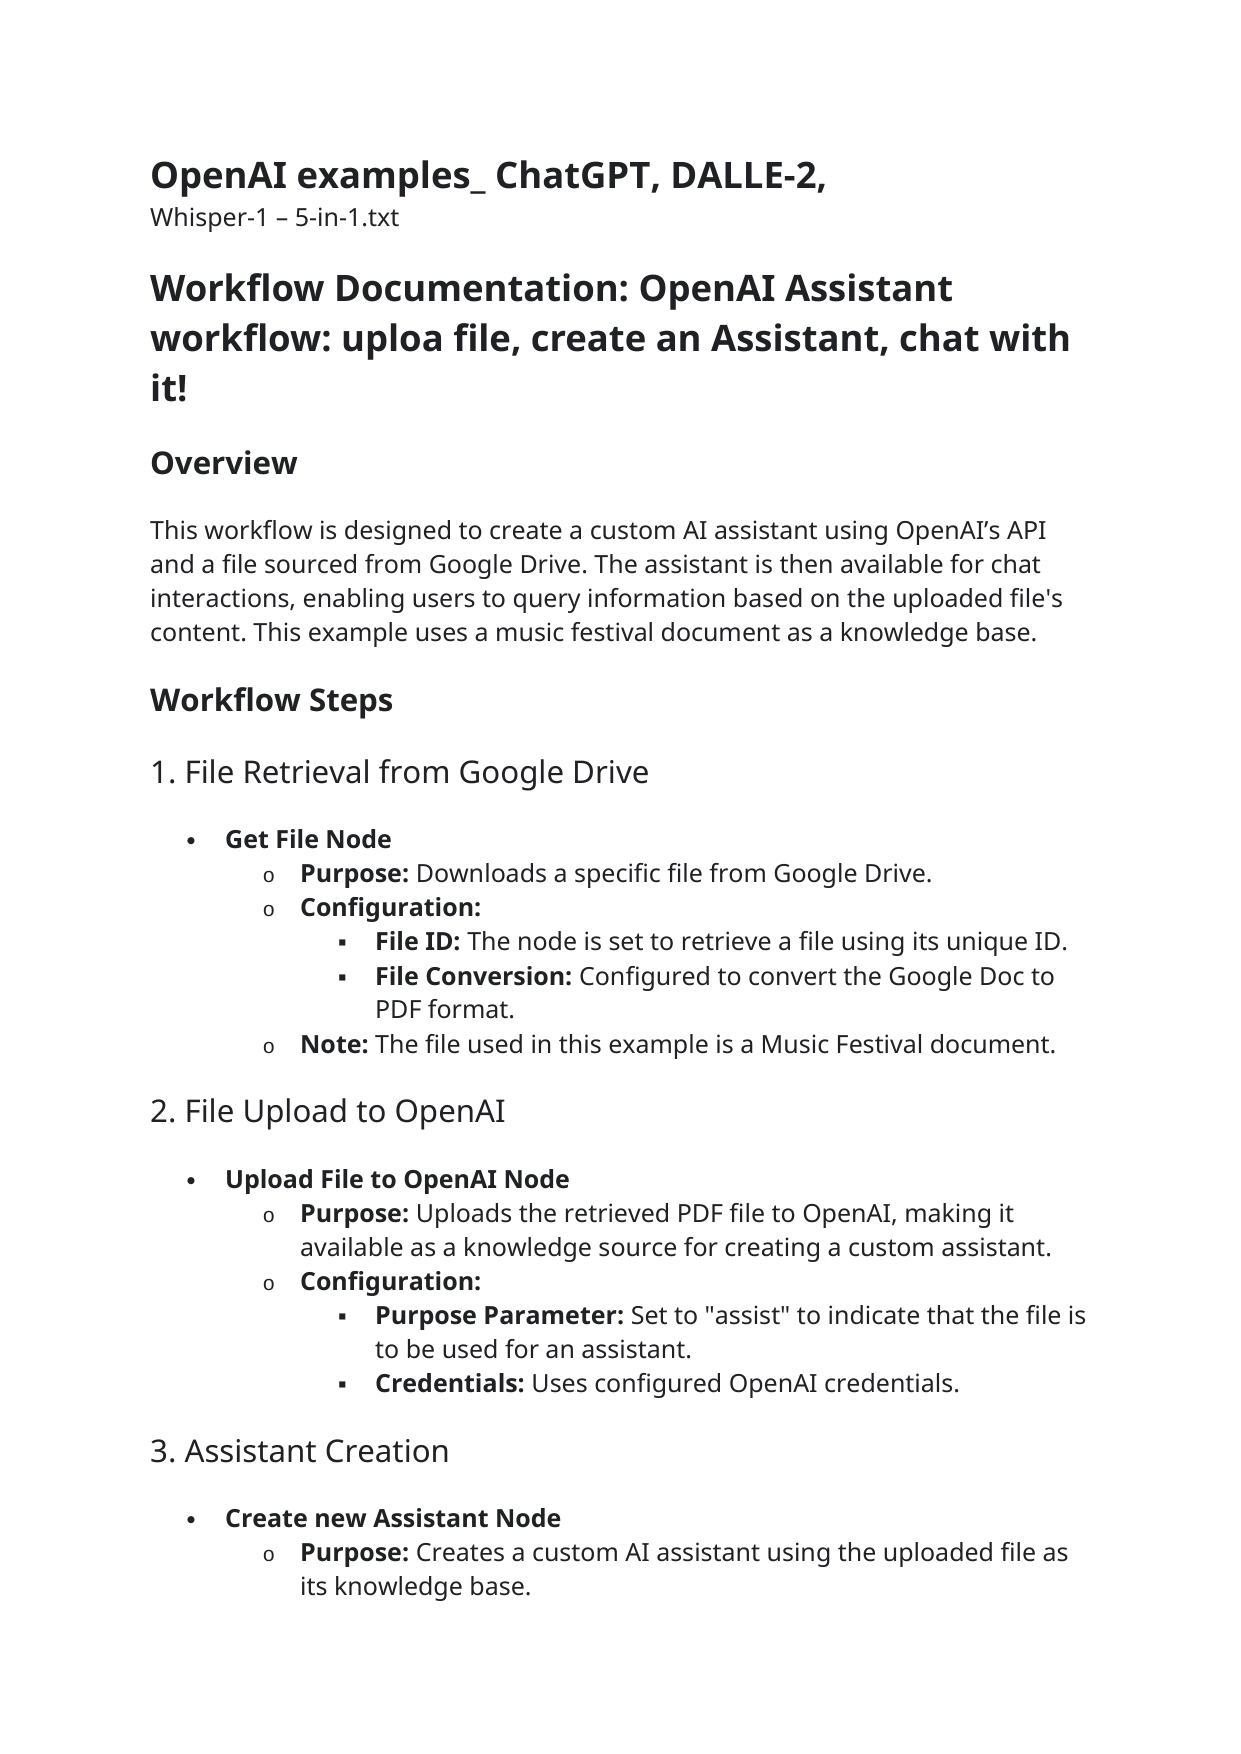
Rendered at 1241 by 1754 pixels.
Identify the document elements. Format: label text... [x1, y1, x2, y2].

list File Conversion: Configured to convert the Google Doc to PDF format. [337, 958, 1090, 1026]
list Purpose: Uploads the retrieved PDF file to OpenAI, making it available as a knowledge source for creating a custom assistant. [262, 1195, 1090, 1263]
text Whisper-1 – 5-in-1.txt [150, 200, 1090, 234]
list Get File Node [187, 822, 1090, 856]
list Configuration: [262, 890, 1090, 924]
text 3. Assistant Creation [150, 1429, 1090, 1471]
list Credentials: Uses configured OpenAI credentials. [337, 1366, 1090, 1400]
list Configuration: [262, 1263, 1090, 1297]
list Create new Assistant Node [187, 1501, 1090, 1535]
list Purpose: Downloads a specific file from Google Drive. [262, 856, 1090, 890]
list File ID: The node is set to retrieve a file using its unique ID. [337, 924, 1090, 958]
text Overview [150, 441, 1090, 484]
text OpenAI examples_ ChatGPT, DALLE-2, [150, 150, 1090, 200]
list Purpose Parameter: Set to "assist" to indicate that the file is to be used for an assistant. [337, 1297, 1090, 1366]
text 1. File Retrieval from Google Drive [150, 750, 1090, 793]
text Workflow Steps [150, 678, 1090, 721]
text Workflow Documentation: OpenAI Assistant workflow: uploa file, create an Assistant, chat with it! [150, 263, 1090, 412]
text 2. File Upload to OpenAI [150, 1089, 1090, 1132]
list Purpose: Creates a custom AI assistant using the uploaded file as its knowledge base. [262, 1535, 1090, 1603]
list Note: The file used in this example is a Music Festival document. [262, 1026, 1090, 1060]
list Upload File to OpenAI Node [187, 1161, 1090, 1195]
text This workflow is designed to create a custom AI assistant using OpenAI’s API and a file sourced from Google Drive. The assistant is then available for chat interactions, enabling users to query information based on the uploaded file's content. This example uses a music festival document as a knowledge base. [150, 513, 1090, 649]
